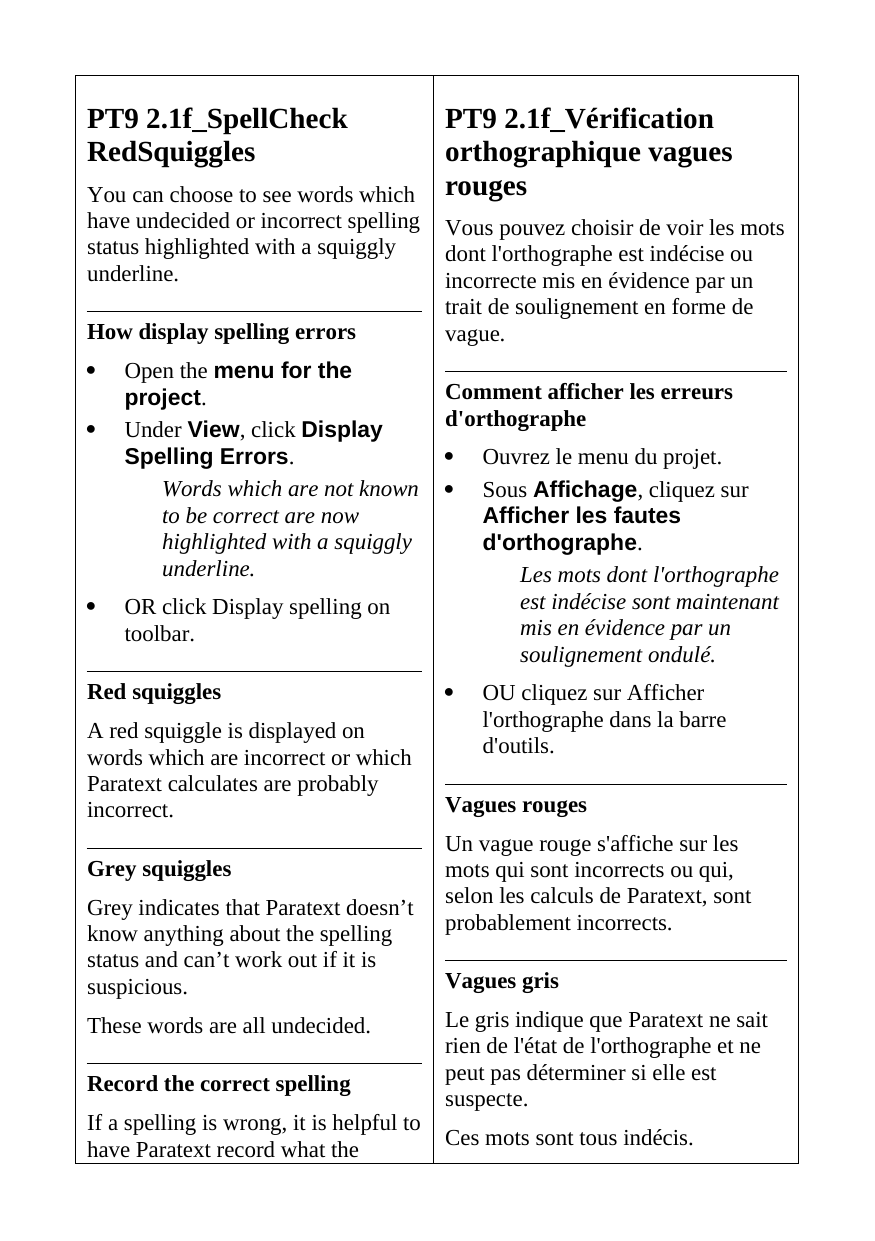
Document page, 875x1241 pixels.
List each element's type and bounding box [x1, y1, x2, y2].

table_cell [76, 76, 433, 1163]
table_cell [434, 76, 798, 1163]
